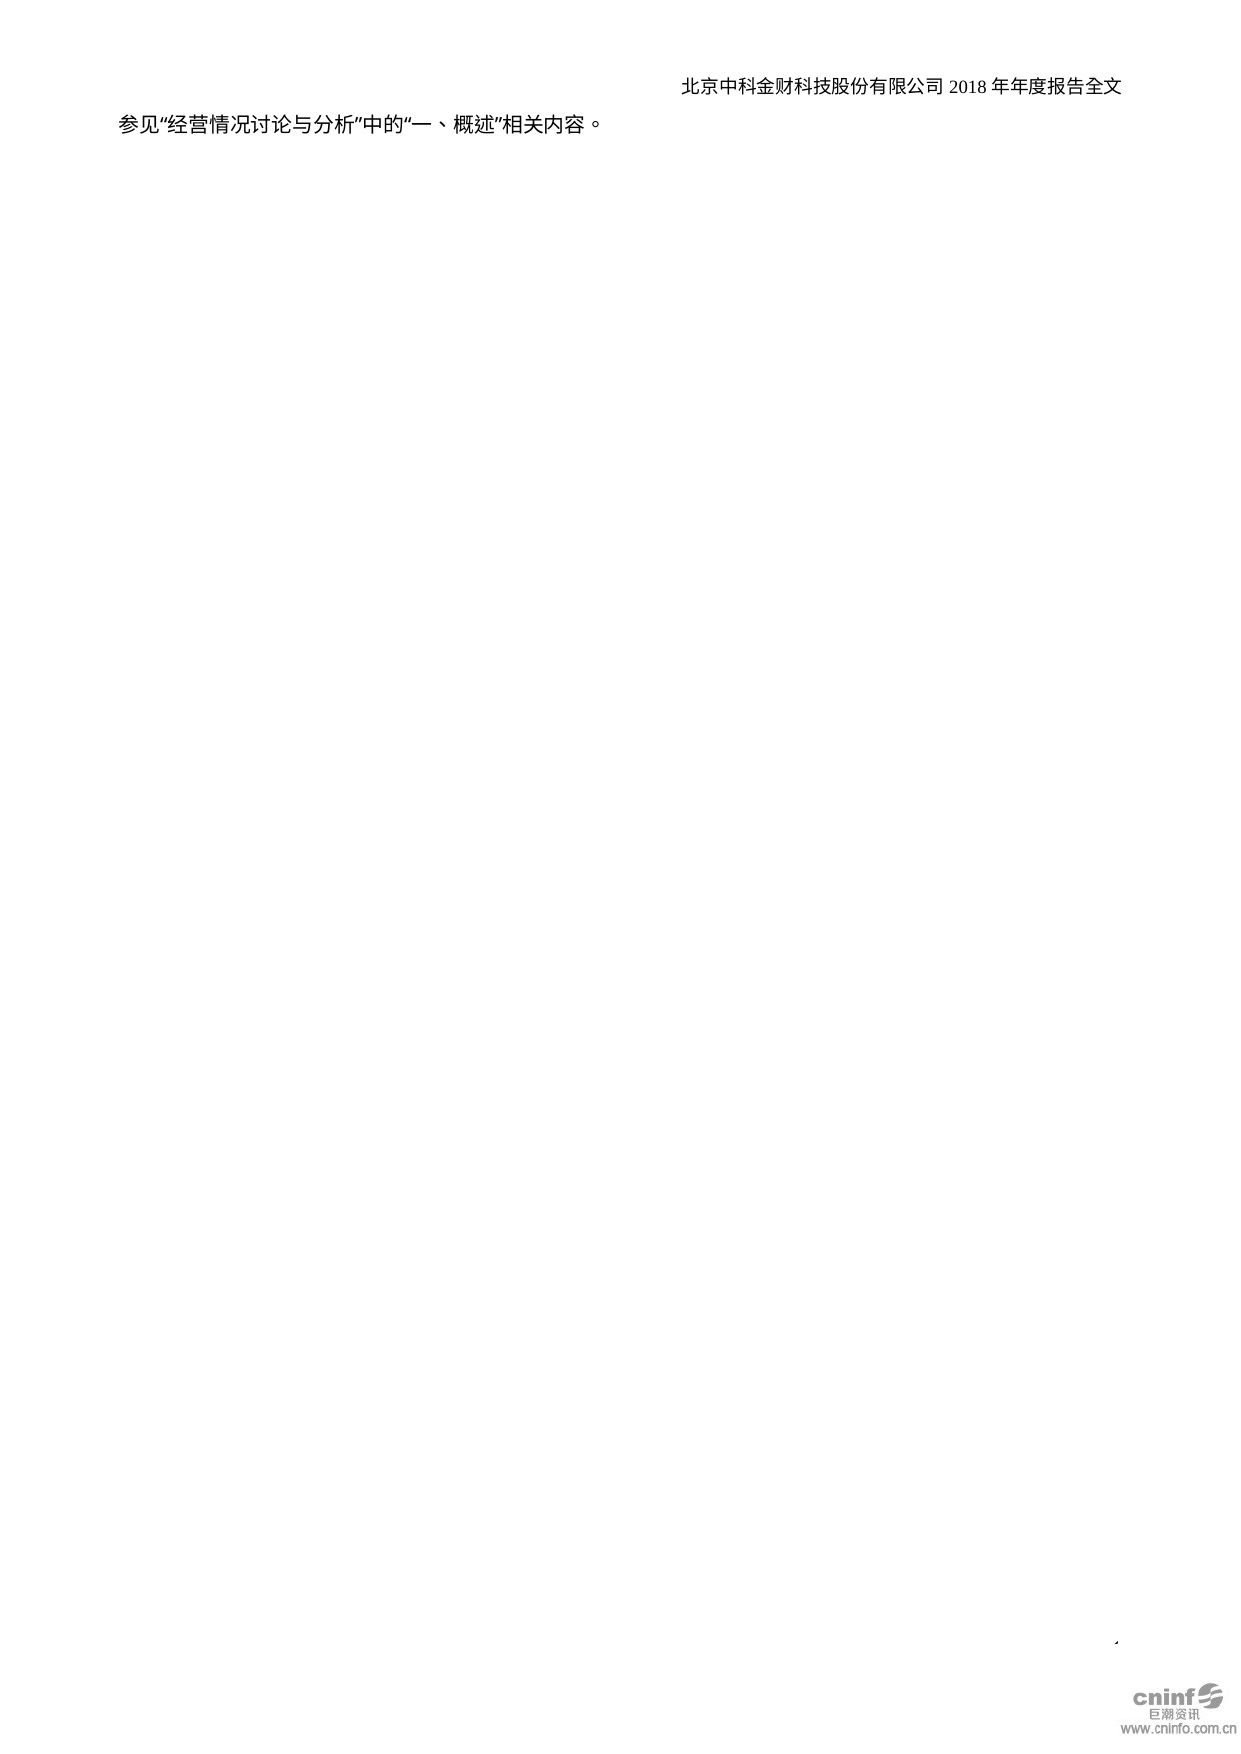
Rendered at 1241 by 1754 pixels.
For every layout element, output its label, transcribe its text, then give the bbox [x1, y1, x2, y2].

picture [1115, 1680, 1240, 1737]
text 参见“经营情况讨论与分析”中的“一、概述”相关内容。 [118, 110, 1240, 139]
